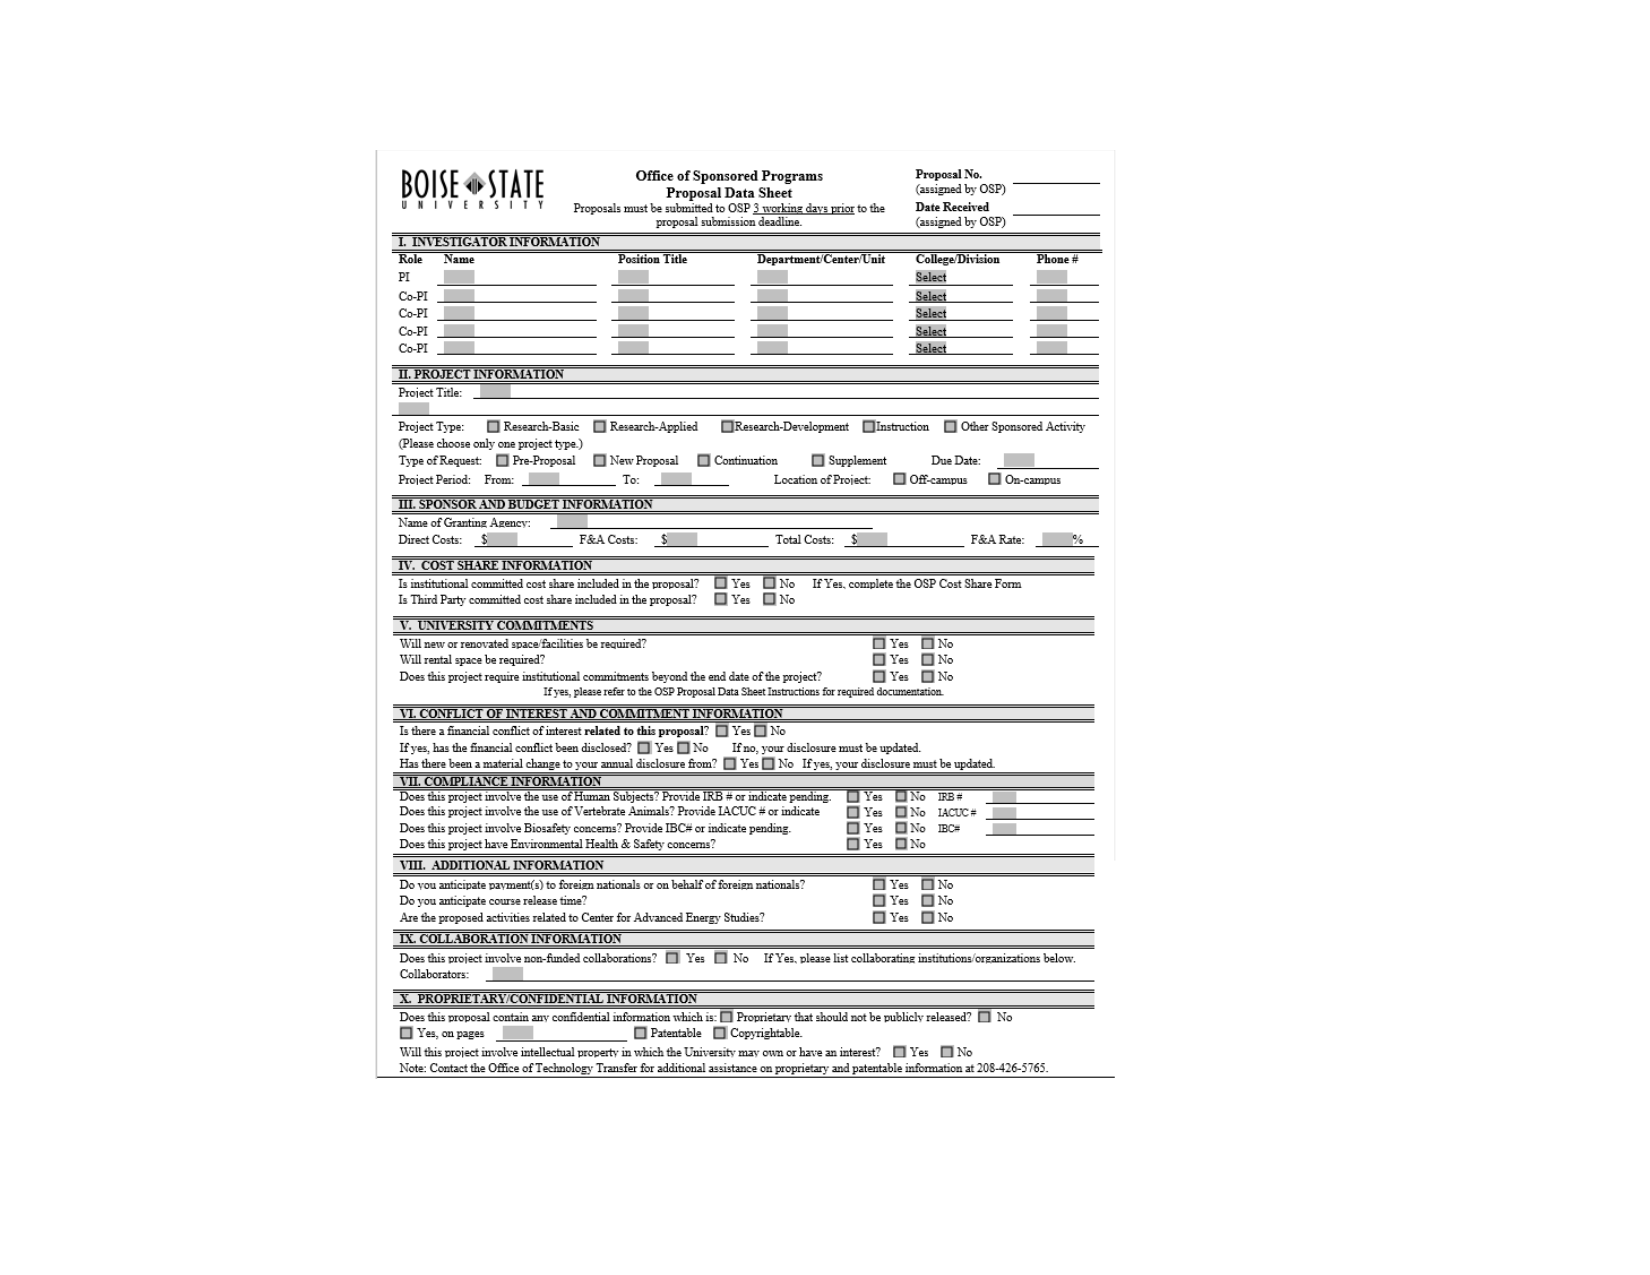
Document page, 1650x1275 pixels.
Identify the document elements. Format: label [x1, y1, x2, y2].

picture [375, 150, 1116, 1079]
